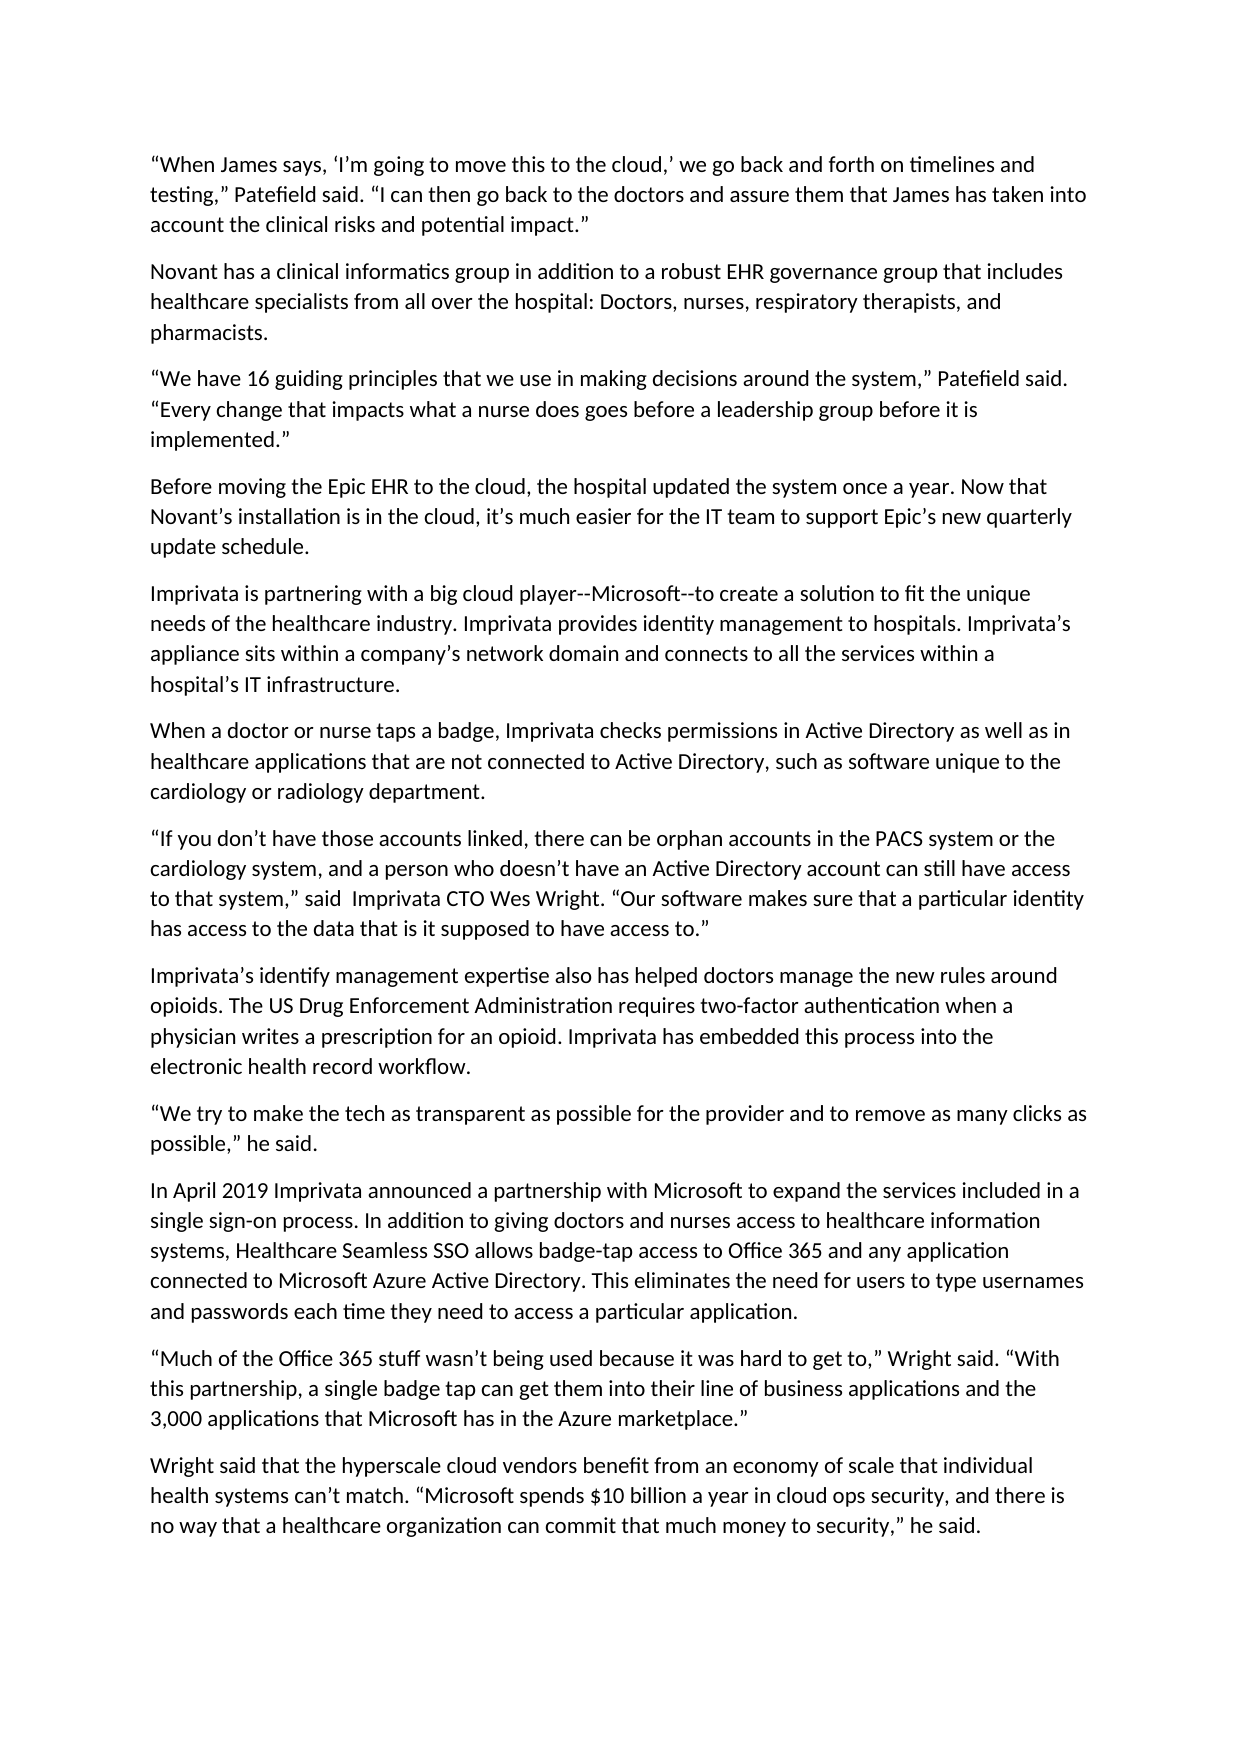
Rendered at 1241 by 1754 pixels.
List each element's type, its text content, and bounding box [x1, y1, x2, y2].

text Novant has a clinical informatics group in addition to a robust EHR governance group that includes healthcare specialists from all over the hospital: Doctors, nurses, respiratory therapists, and pharmacists. [150, 257, 1090, 346]
text Imprivata’s identify management expertise also has helped doctors manage the new rules around opioids. The US Drug Enforcement Administration requires two-factor authentication when a physician writes a prescription for an opioid. Imprivata has embedded this process into the electronic health record workflow. [150, 961, 1090, 1080]
text Wright said that the hyperscale cloud vendors benefit from an economy of scale that individual health systems can’t match. “Microsoft spends $10 billion a year in cloud ops security, and there is no way that a healthcare organization can commit that much money to security,” he said. [150, 1451, 1090, 1539]
text “Much of the Office 365 stuff wasn’t being used because it was hard to get to,” Wright said. “With this partnership, a single badge tap can get them into their line of business applications and the 3,000 applications that Microsoft has in the Azure marketplace.” [150, 1344, 1090, 1432]
text In April 2019 Imprivata announced a partnership with Microsoft to expand the services included in a single sign-on process. In addition to giving doctors and nurses access to healthcare information systems, Healthcare Seamless SSO allows badge-tap access to Office 365 and any application connected to Microsoft Azure Active Directory. This eliminates the need for users to type usernames and passwords each time they need to access a particular application. [150, 1176, 1090, 1325]
text Imprivata is partnering with a big cloud player--Microsoft--to create a solution to fit the unique needs of the healthcare industry. Imprivata provides identity management to hospitals. Imprivata’s appliance sits within a company’s network domain and connects to all the services within a hospital’s IT infrastructure. [150, 579, 1090, 698]
text Before moving the Epic EHR to the cloud, the hospital updated the system once a year. Now that Novant’s installation is in the cloud, it’s much easier for the IT team to support Epic’s new quarterly update schedule. [150, 472, 1090, 560]
text “If you don’t have those accounts linked, there can be orphan accounts in the PACS system or the cardiology system, and a person who doesn’t have an Active Directory account can still have access to that system,” said Imprivata CTO Wes Wright. “Our software makes sure that a particular identity has access to the data that is it supposed to have access to.” [150, 824, 1090, 943]
text “We have 16 guiding principles that we use in making decisions around the system,” Patefield said. “Every change that impacts what a nurse does goes before a leadership group before it is implemented.” [150, 364, 1090, 453]
text “When James says, ‘I’m going to move this to the cloud,’ we go back and forth on timelines and testing,” Patefield said. “I can then go back to the doctors and assure them that James has taken into account the clinical risks and potential impact.” [150, 150, 1090, 238]
text “We try to make the tech as transparent as possible for the provider and to remove as many clicks as possible,” he said. [150, 1099, 1090, 1157]
text When a doctor or nurse taps a badge, Imprivata checks permissions in Active Directory as well as in healthcare applications that are not connected to Active Directory, such as software unique to the cardiology or radiology department. [150, 717, 1090, 805]
